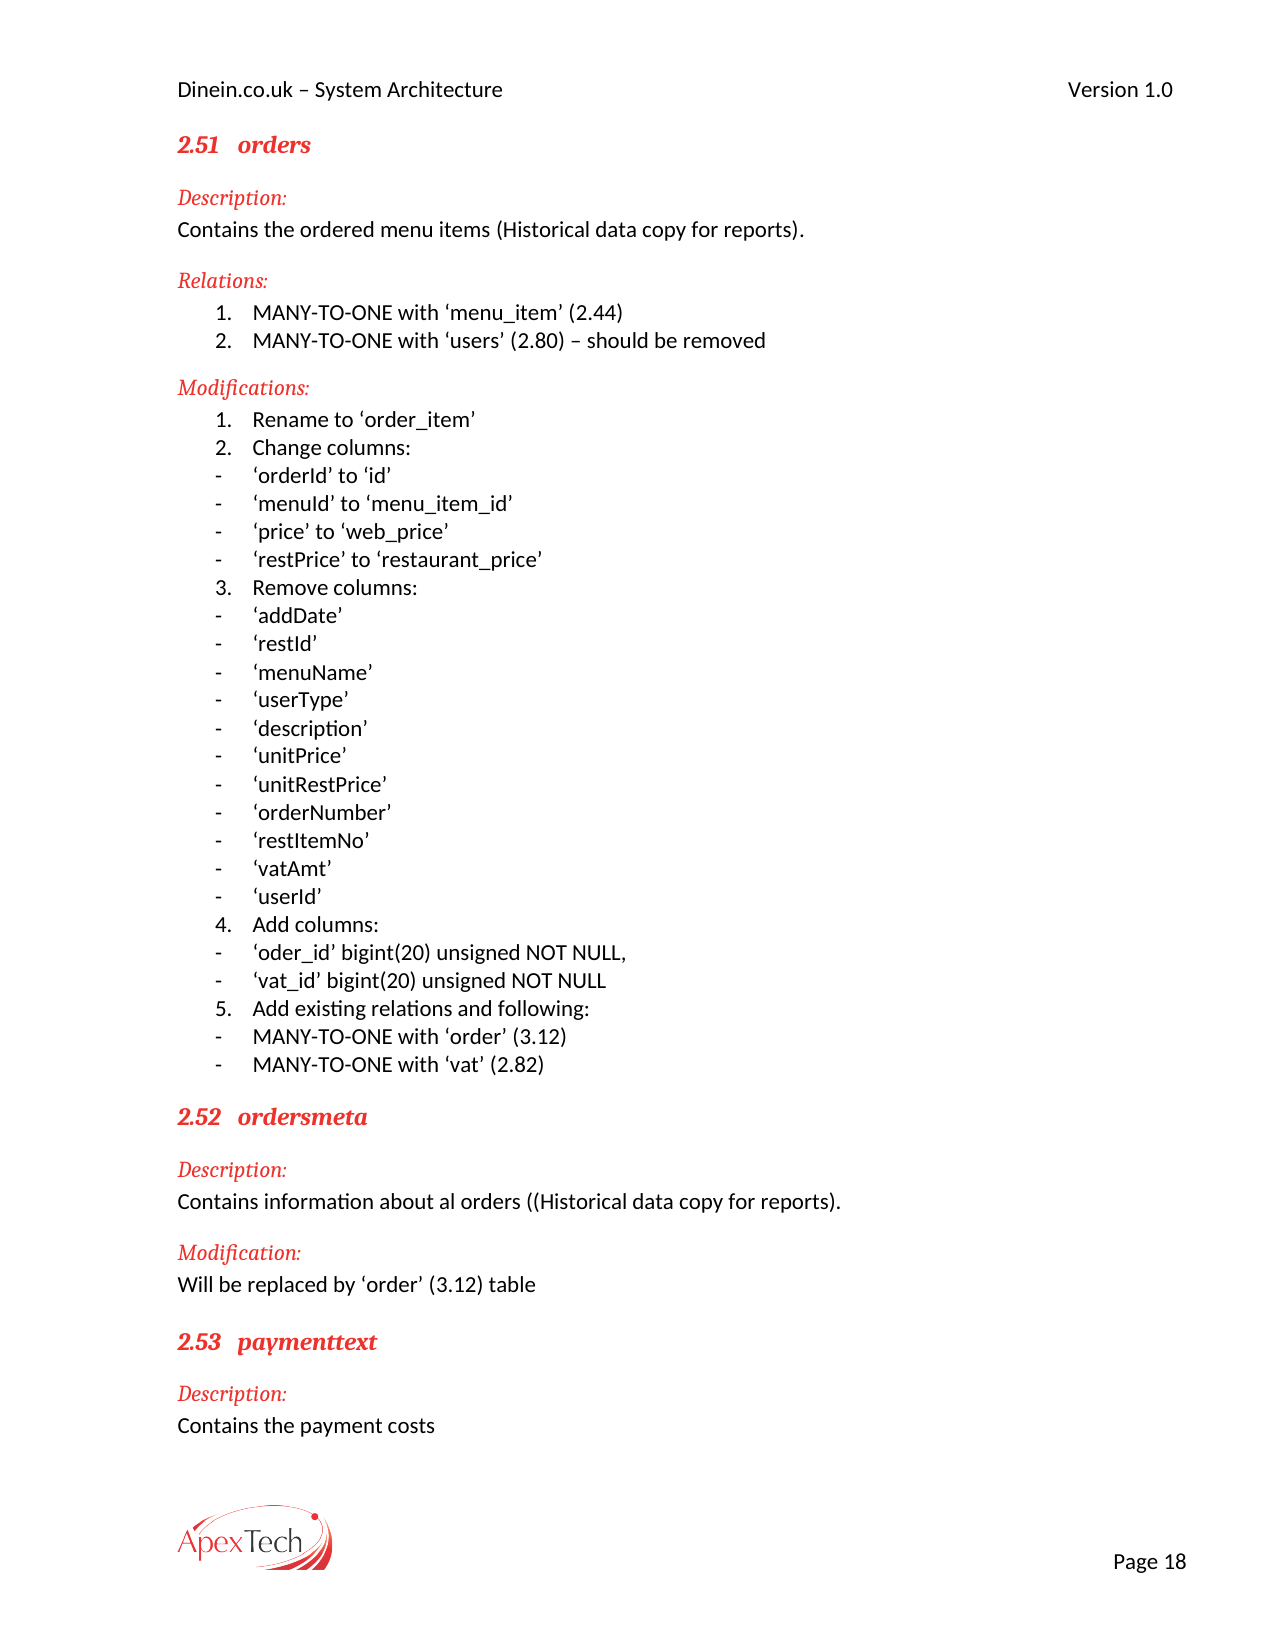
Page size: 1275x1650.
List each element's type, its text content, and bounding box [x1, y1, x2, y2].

text Will be replaced by ‘order’ (3.12) table [177, 1270, 1186, 1298]
list ‘restItemNo’ [215, 826, 1186, 854]
list Add columns: [215, 910, 1186, 938]
list ‘userId’ [215, 882, 1186, 910]
list ‘unitRestPrice’ [215, 770, 1186, 798]
list ‘restId’ [215, 629, 1186, 658]
list ‘orderId’ to ‘id’ [215, 461, 1186, 489]
list ‘oder_id’ bigint(20) unsigned NOT NULL, [215, 938, 1186, 966]
text Contains information about al orders ((Historical data copy for reports). [177, 1187, 1186, 1215]
list ‘price’ to ‘web_price’ [215, 517, 1186, 546]
subtitle paymenttext [177, 1327, 1186, 1356]
subtitle Modification: [177, 1240, 1186, 1266]
subtitle Relations: [177, 268, 1186, 294]
text Contains the ordered menu items (Historical data copy for reports). [177, 215, 1186, 243]
list ‘unitPrice’ [215, 742, 1186, 770]
list Rename to ‘order_item’ [215, 405, 1186, 433]
list Change columns: [215, 433, 1186, 461]
list ‘vatAmt’ [215, 854, 1186, 882]
subtitle ordersmeta [177, 1103, 1186, 1132]
list ‘addDate’ [215, 602, 1186, 629]
text Contains the payment costs [177, 1411, 1186, 1439]
list ‘orderNumber’ [215, 798, 1186, 826]
list MANY-TO-ONE with ‘menu_item’ (2.44) [215, 298, 1186, 326]
list ‘userType’ [215, 686, 1186, 714]
list ‘menuId’ to ‘menu_item_id’ [215, 489, 1186, 517]
picture [177, 1505, 333, 1570]
subtitle orders [177, 131, 1186, 160]
list MANY-TO-ONE with ‘users’ (2.80) – should be removed [215, 326, 1186, 354]
subtitle Modifications: [177, 375, 1186, 402]
list ‘vat_id’ bigint(20) unsigned NOT NULL [215, 966, 1186, 994]
list ‘restPrice’ to ‘restaurant_price’ [215, 546, 1186, 573]
list Remove columns: [215, 573, 1186, 602]
list ‘description’ [215, 714, 1186, 742]
list MANY-TO-ONE with ‘vat’ (2.82) [215, 1050, 1186, 1078]
list Add existing relations and following: [215, 994, 1186, 1022]
list MANY-TO-ONE with ‘order’ (3.12) [215, 1022, 1186, 1050]
subtitle Description: [177, 1157, 1186, 1183]
subtitle Description: [177, 185, 1186, 211]
subtitle Description: [177, 1381, 1186, 1408]
list ‘menuName’ [215, 658, 1186, 686]
